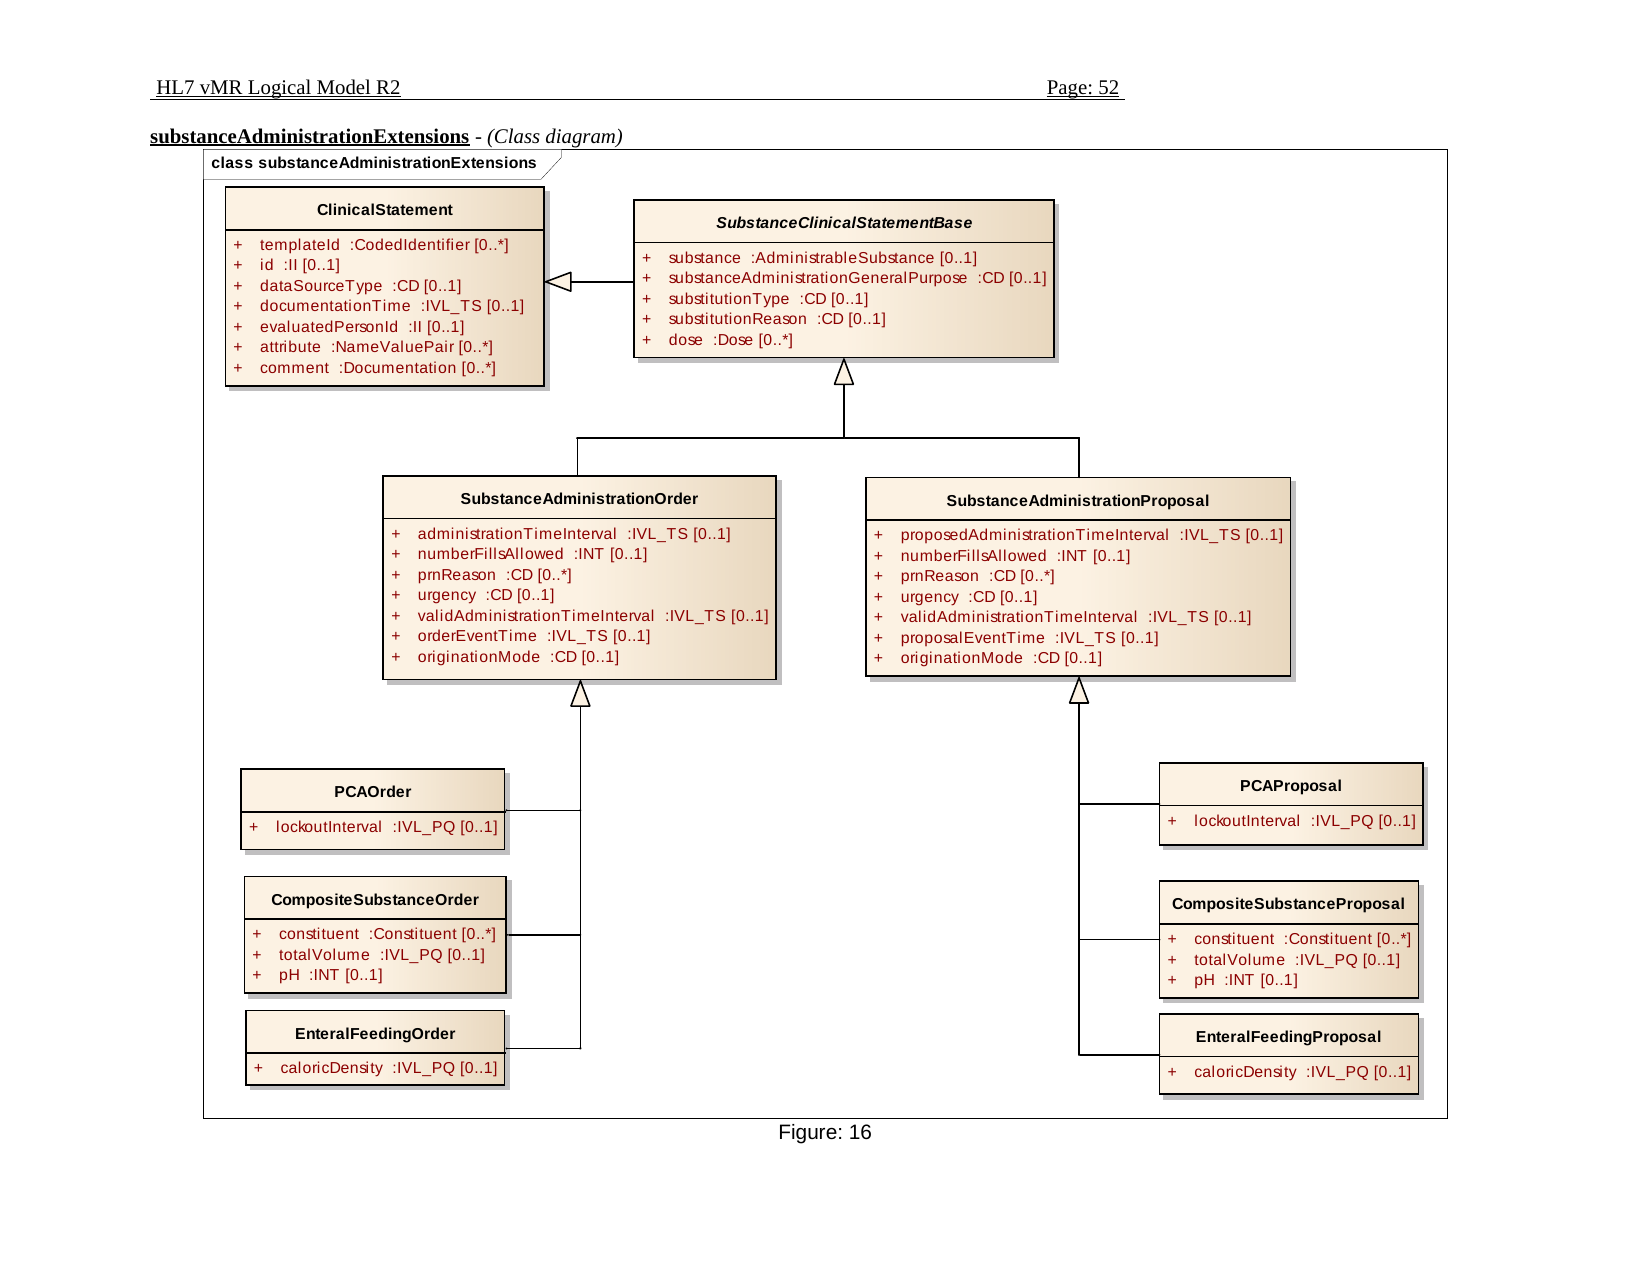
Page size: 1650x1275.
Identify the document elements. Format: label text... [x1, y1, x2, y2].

text substanceAdministrationExtensions - (Class diagram) [150, 124, 1500, 148]
text Figure: 16 [150, 1119, 1500, 1143]
